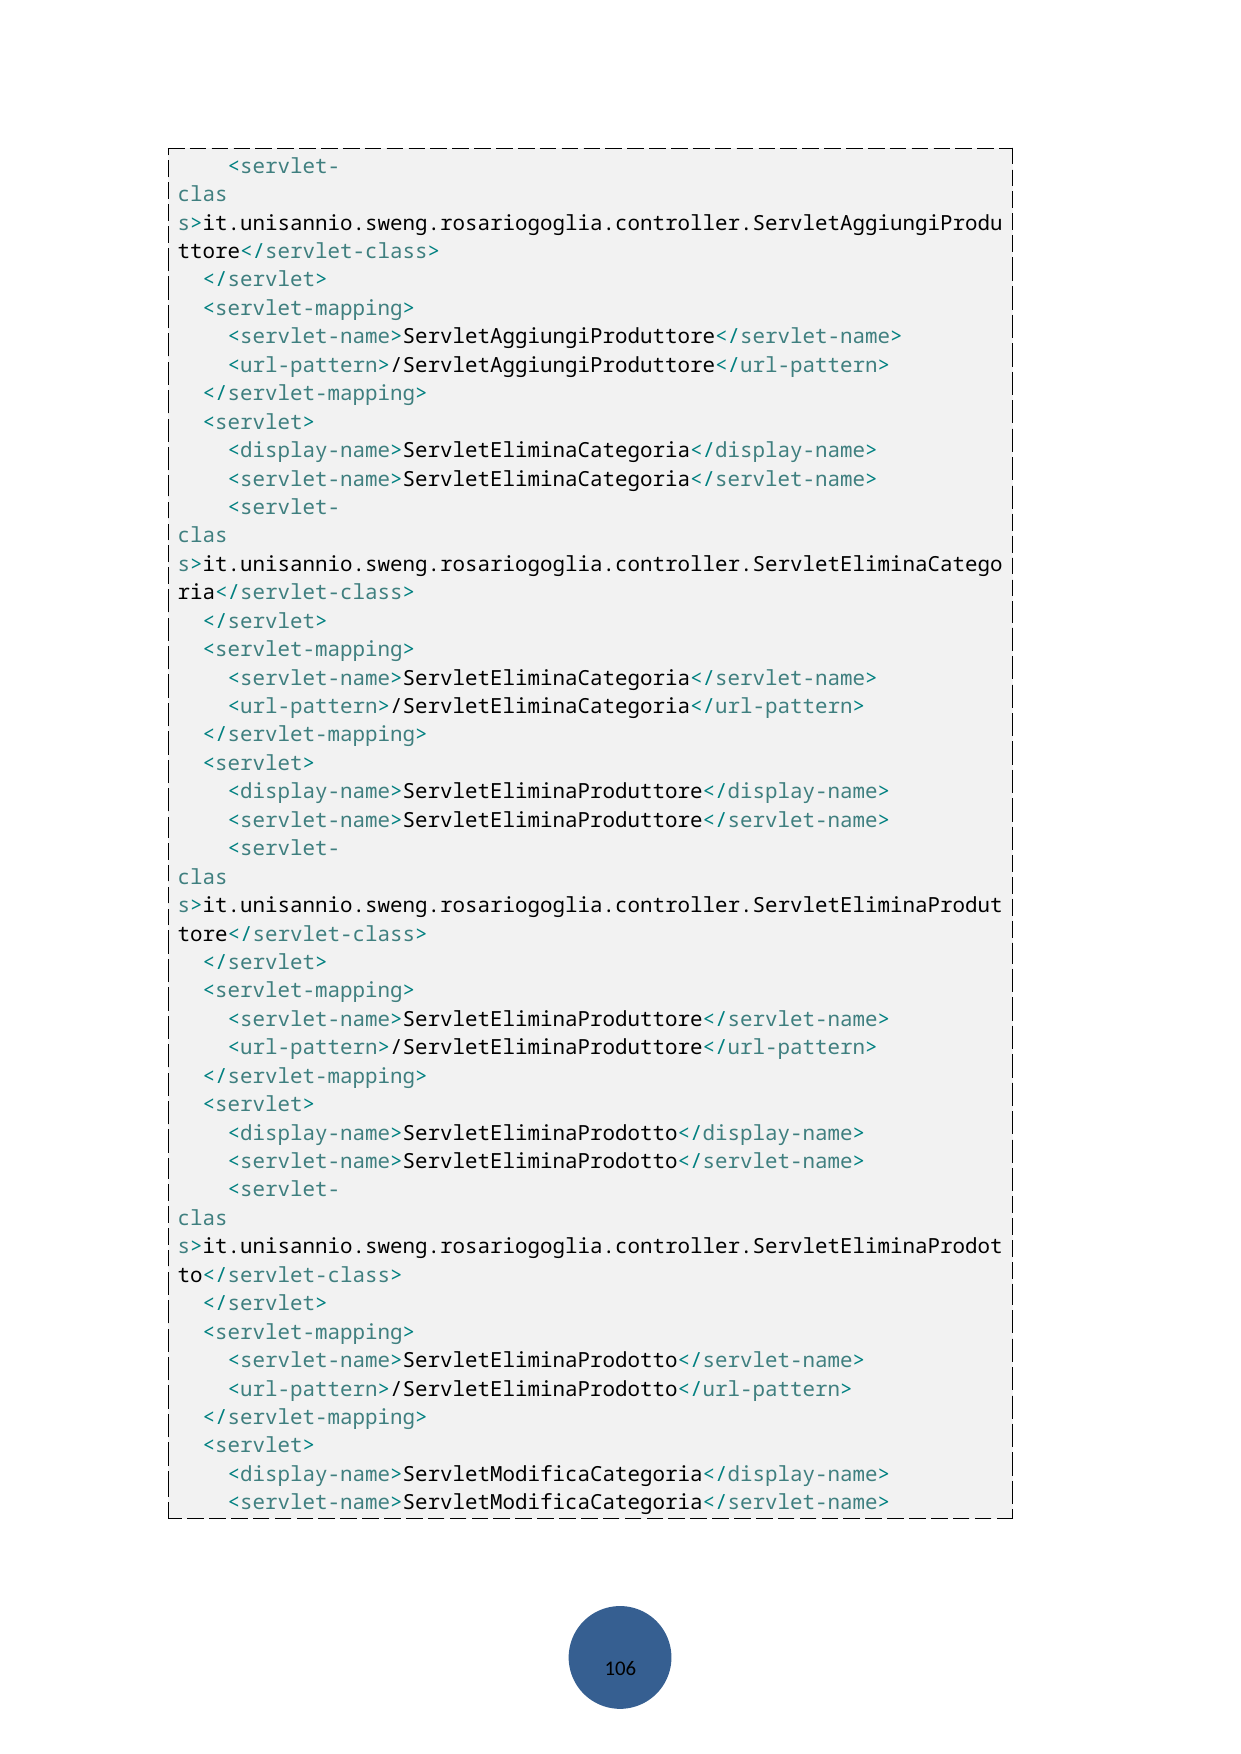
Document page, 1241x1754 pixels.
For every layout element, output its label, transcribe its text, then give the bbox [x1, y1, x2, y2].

text </servlet> [168, 944, 1013, 972]
text <url-pattern>/ServletEliminaProduttore</url-pattern> [168, 1029, 1013, 1058]
text <servlet> [168, 745, 1013, 773]
text <servlet-name>ServletModificaCategoria</servlet-name> [168, 1484, 1013, 1519]
text <servlet-name>ServletEliminaCategoria</servlet-name> [168, 659, 1013, 688]
text <servlet-mapping> [168, 972, 1013, 1001]
text <url-pattern>/ServletEliminaProdotto</url-pattern> [168, 1371, 1013, 1399]
text <servlet-name>ServletEliminaCategoria</servlet-name> [168, 461, 1013, 489]
text <url-pattern>/ServletAggiungiProduttore</url-pattern> [168, 347, 1013, 375]
text <servlet-mapping> [168, 1314, 1013, 1342]
text <display-name>ServletEliminaProdotto</display-name> [168, 1114, 1013, 1143]
text <servlet-name>ServletEliminaProduttore</servlet-name> [168, 802, 1013, 830]
text <servlet-name>ServletEliminaProdotto</servlet-name> [168, 1342, 1013, 1371]
text <servlet-name>ServletEliminaProduttore</servlet-name> [168, 1001, 1013, 1029]
text </servlet-mapping> [168, 375, 1013, 404]
text <servlet> [168, 404, 1013, 432]
text <display-name>ServletEliminaCategoria</display-name> [168, 432, 1013, 461]
text <servlet-name>ServletEliminaProdotto</servlet-name> [168, 1143, 1013, 1171]
text <servlet-class>it.unisannio.sweng.rosariogoglia.controller.ServletEliminaProduttore</servlet-class> [168, 830, 1013, 944]
text </servlet> [168, 1285, 1013, 1314]
text <servlet-mapping> [168, 290, 1013, 318]
text </servlet> [168, 261, 1013, 290]
text <servlet> [168, 1427, 1013, 1456]
text </servlet-mapping> [168, 716, 1013, 745]
text <servlet> [168, 1086, 1013, 1114]
text <servlet-name>ServletAggiungiProduttore</servlet-name> [168, 318, 1013, 347]
text </servlet> [168, 603, 1013, 631]
text </servlet-mapping> [168, 1399, 1013, 1427]
text <servlet-class>it.unisannio.sweng.rosariogoglia.controller.ServletEliminaProdotto</servlet-class> [168, 1171, 1013, 1285]
text <display-name>ServletModificaCategoria</display-name> [168, 1456, 1013, 1484]
text <servlet-class>it.unisannio.sweng.rosariogoglia.controller.ServletAggiungiProduttore</servlet-class> [168, 148, 1013, 261]
text <url-pattern>/ServletEliminaCategoria</url-pattern> [168, 688, 1013, 716]
text </servlet-mapping> [168, 1058, 1013, 1086]
text <display-name>ServletEliminaProduttore</display-name> [168, 773, 1013, 802]
text <servlet-mapping> [168, 631, 1013, 659]
text <servlet-class>it.unisannio.sweng.rosariogoglia.controller.ServletEliminaCategoria</servlet-class> [168, 489, 1013, 603]
